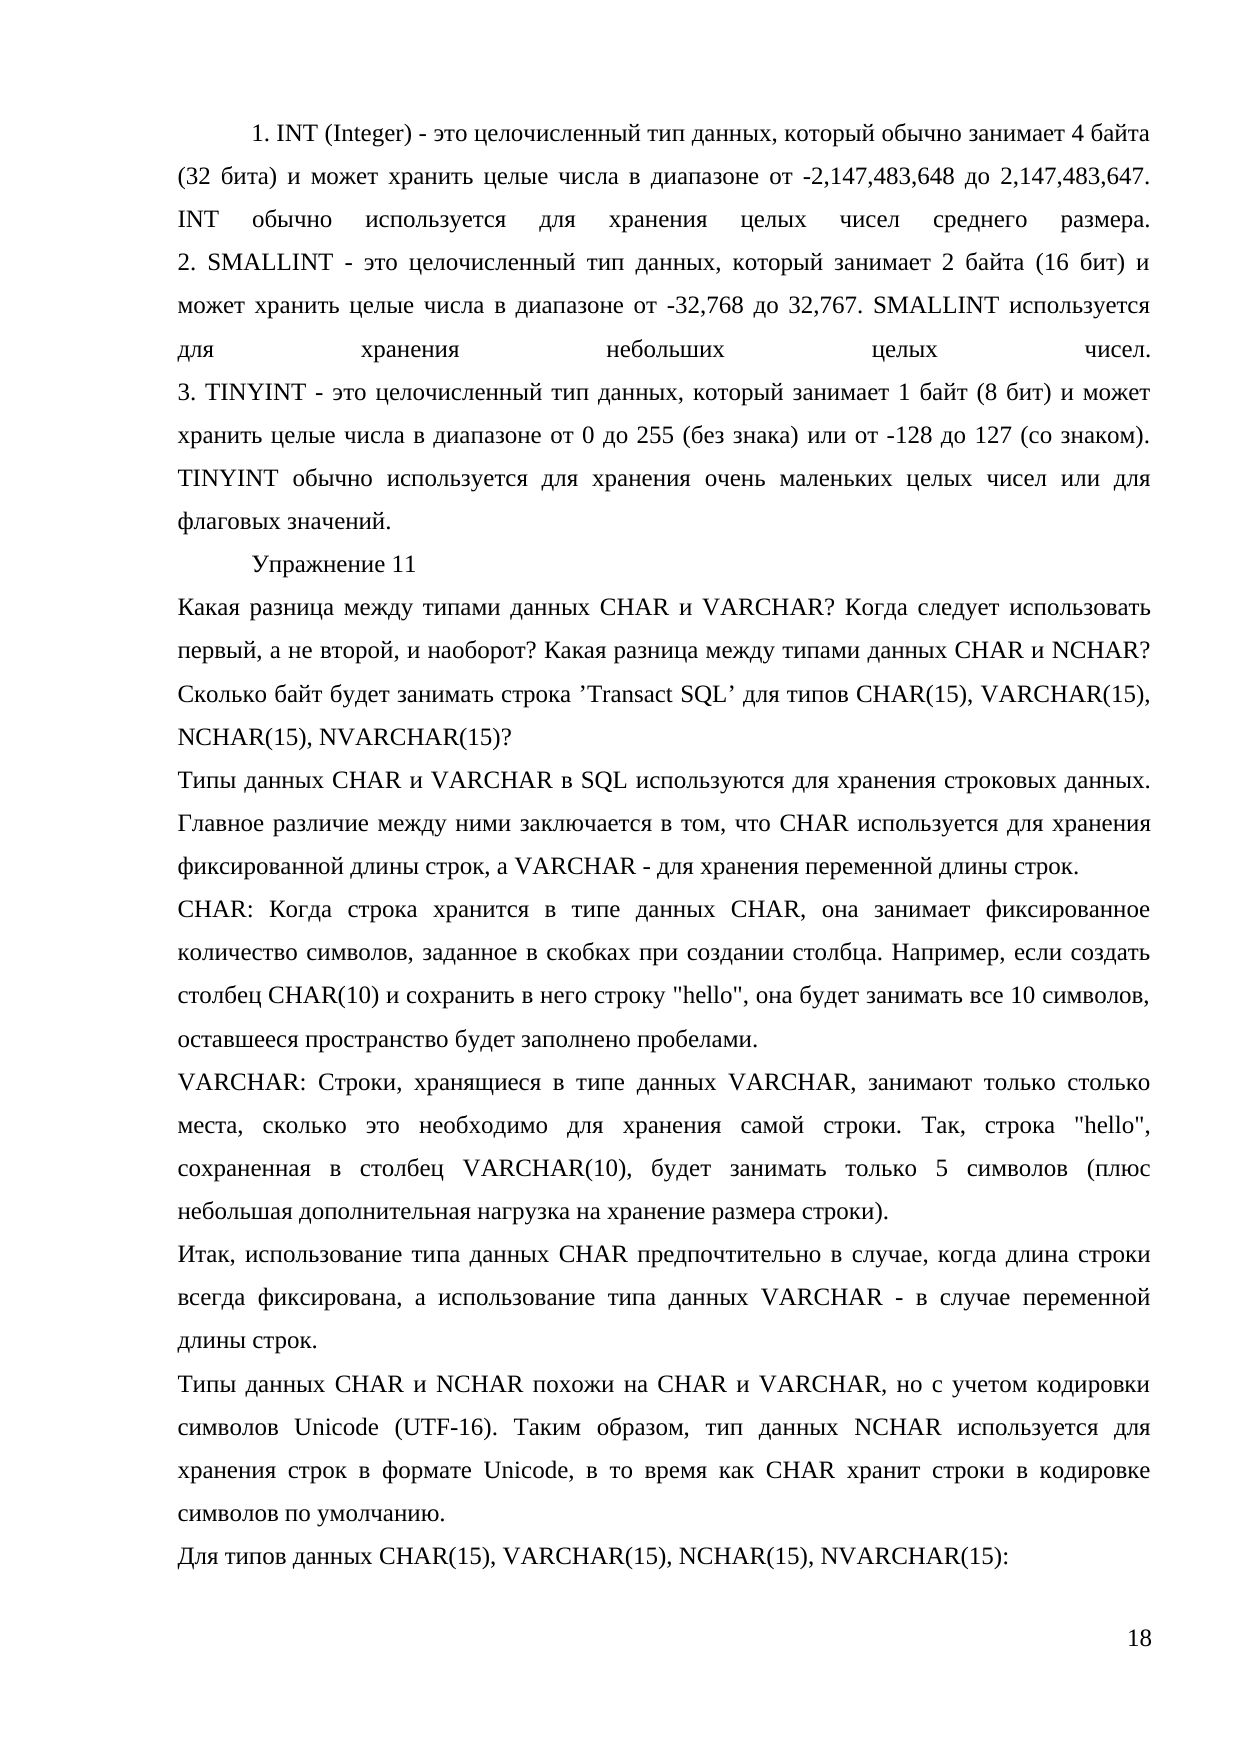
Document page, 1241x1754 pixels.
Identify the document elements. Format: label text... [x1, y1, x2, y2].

text Типы данных CHAR и VARCHAR в SQL используются для хранения строковых данных. Главное различие между ними заключается в том, что CHAR используется для хранения фиксированной длины строк, а VARCHAR - для хранения переменной длины строк. [177, 765, 1152, 880]
text Типы данных CHAR и NCHAR похожи на CHAR и VARCHAR, но с учетом кодировки символов Unicode (UTF-16). Таким образом, тип данных NCHAR используется для хранения строк в формате Unicode, в то время как CHAR хранит строки в кодировке символов по умолчанию. [177, 1369, 1152, 1527]
text 1. INT (Integer) - это целочисленный тип данных, который обычно занимает 4 байта (32 бита) и может хранить целые числа в диапазоне от -2,147,483,648 до 2,147,483,647. INT обычно используется для хранения целых чисел среднего размера. 2. SMALLINT - это целочисленный тип данных, который занимает 2 байта (16 бит) и может хранить целые числа в диапазоне от -32,768 до 32,767. SMALLINT используется для хранения небольших целых чисел. 3. TINYINT - это целочисленный тип данных, который занимает 1 байт (8 бит) и может хранить целые числа в диапазоне от 0 до 255 (без знака) или от -128 до 127 (со знаком). TINYINT обычно используется для хранения очень маленьких целых чисел или для флаговых значений. [177, 118, 1152, 535]
text Какая разница между типами данных CHAR и VARCHAR? Когда следует использовать первый, а не второй, и наоборот? Какая разница между типами данных CHAR и NCHAR? Сколько байт будет занимать строка ’Transact SQL’ для типов CHAR(15), VARCHAR(15), NCHAR(15), NVARCHAR(15)? [177, 592, 1152, 751]
text VARCHAR: Строки, хранящиеся в типе данных VARCHAR, занимают только столько места, сколько это необходимо для хранения самой строки. Так, строка "hello", сохраненная в столбец VARCHAR(10), будет занимать только 5 символов (плюс небольшая дополнительная нагрузка на хранение размера строки). [177, 1067, 1152, 1225]
text Итак, использование типа данных CHAR предпочтительно в случае, когда длина строки всегда фиксирована, а использование типа данных VARCHAR - в случае переменной длины строк. [177, 1239, 1152, 1354]
text CHAR: Когда строка хранится в типе данных CHAR, она занимает фиксированное количество символов, заданное в скобках при создании столбца. Например, если создать столбец CHAR(10) и сохранить в него строку "hello", она будет занимать все 10 символов, оставшееся пространство будет заполнено пробелами. [177, 894, 1152, 1052]
text Упражнение 11 [177, 549, 1152, 578]
text Для типов данных CHAR(15), VARCHAR(15), NCHAR(15), NVARCHAR(15): [177, 1541, 1152, 1570]
